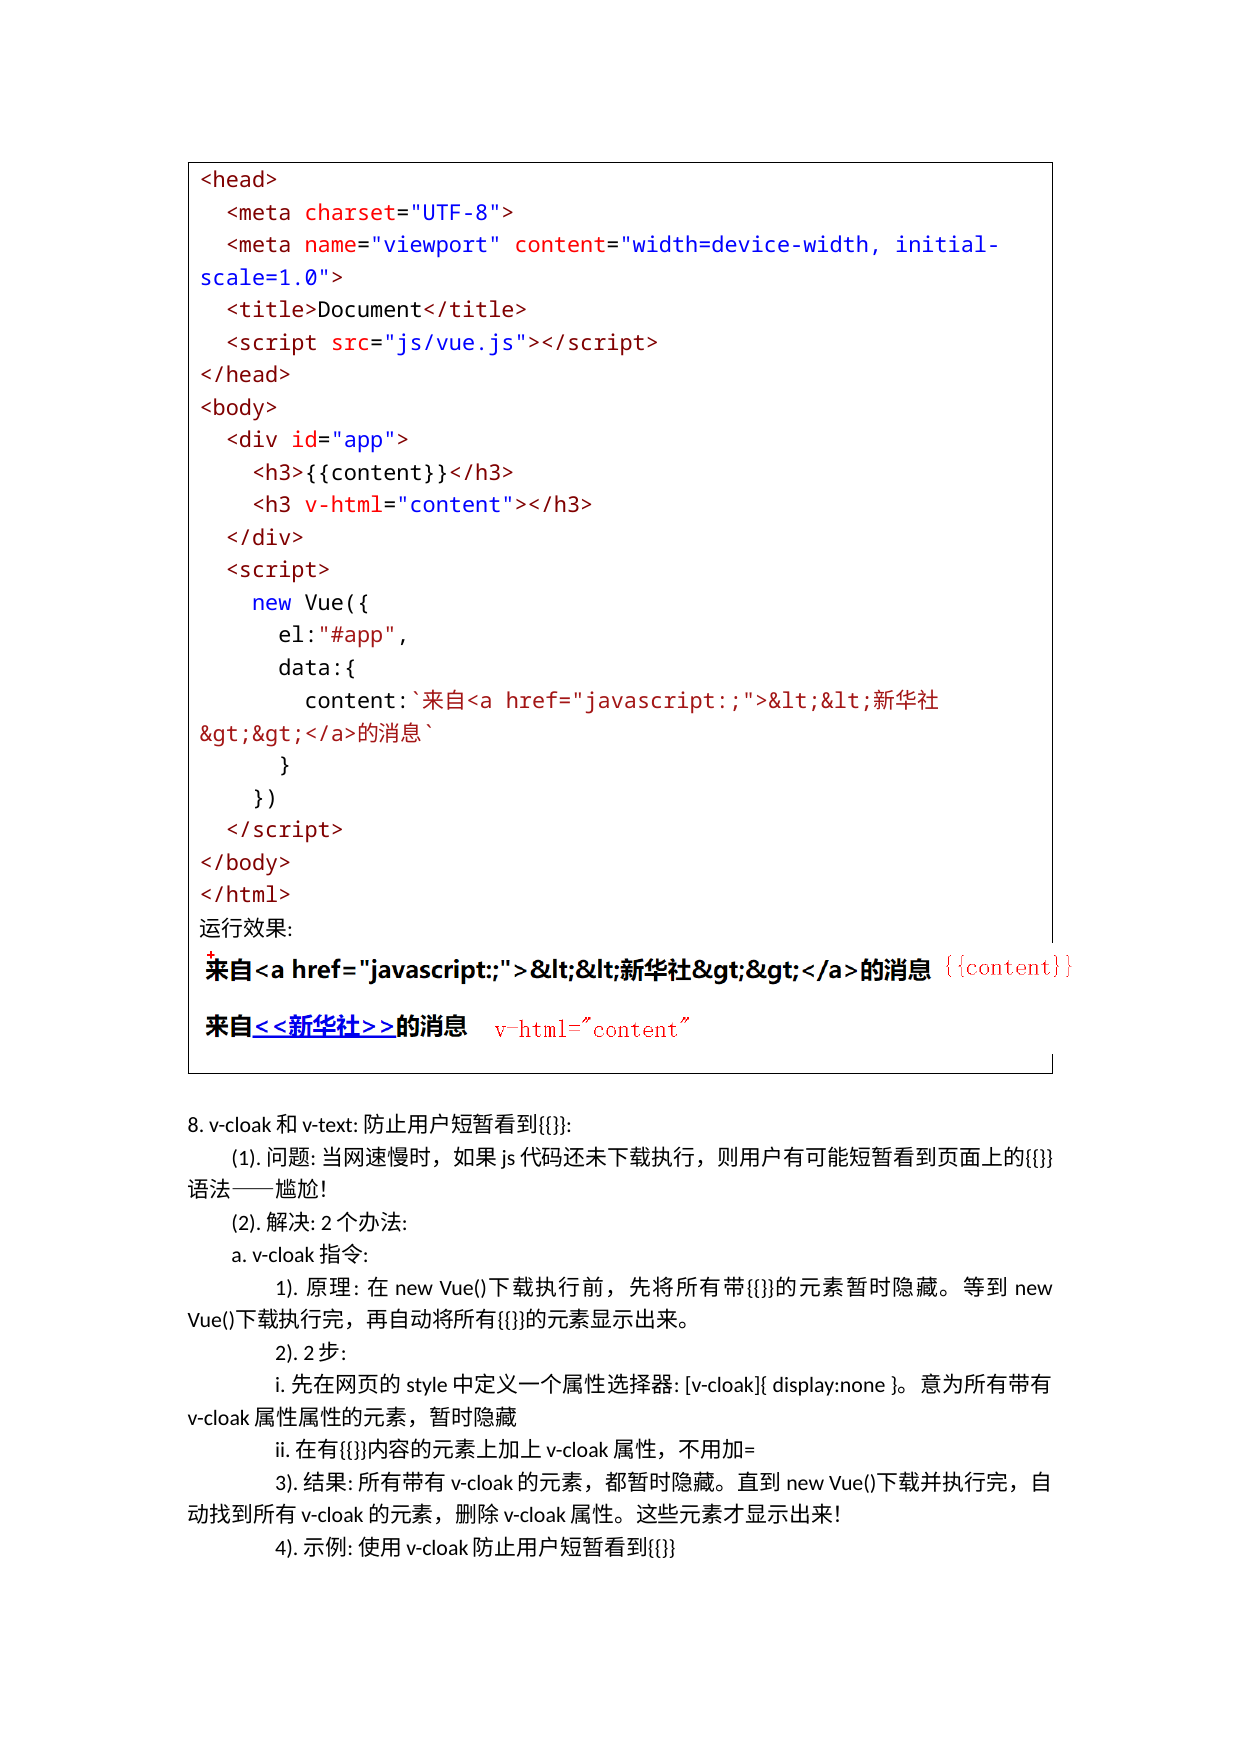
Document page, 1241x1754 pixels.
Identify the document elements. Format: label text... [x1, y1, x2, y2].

text 3). 结果: 所有带有v-cloak的元素，都暂时隐藏。直到new Vue()下载并执行完，自动找到所有v-cloak的元素，删除v-cloak属性。这些元素才显示出来！ [187, 1464, 1053, 1529]
text (1). 问题: 当网速慢时，如果js代码还未下载执行，则用户有可能短暂看到页面上的{{}}语法——尴尬！ [187, 1139, 1053, 1204]
text 1). 原理: 在new Vue()下载执行前，先将所有带{{}}的元素暂时隐藏。等到new Vue()下载执行完，再自动将所有{{}}的元素显示出来。 [187, 1269, 1053, 1334]
text 4). 示例: 使用v-cloak防止用户短暂看到{{}} [187, 1529, 1053, 1562]
text i. 先在网页的style中定义一个属性选择器: [v-cloak]{ display:none }。意为所有带有v-cloak属性属性的元素，暂时隐藏 [187, 1367, 1053, 1432]
text 8. v-cloak和v-text: 防止用户短暂看到{{}}: [187, 1107, 1053, 1139]
picture [199, 943, 1081, 1054]
text a. v-cloak指令: [187, 1237, 1053, 1269]
text ii. 在有{{}}内容的元素上加上v-cloak属性，不用加= [187, 1432, 1053, 1464]
text 2). 2步: [187, 1334, 1053, 1367]
text (2). 解决: 2个办法: [187, 1204, 1053, 1237]
